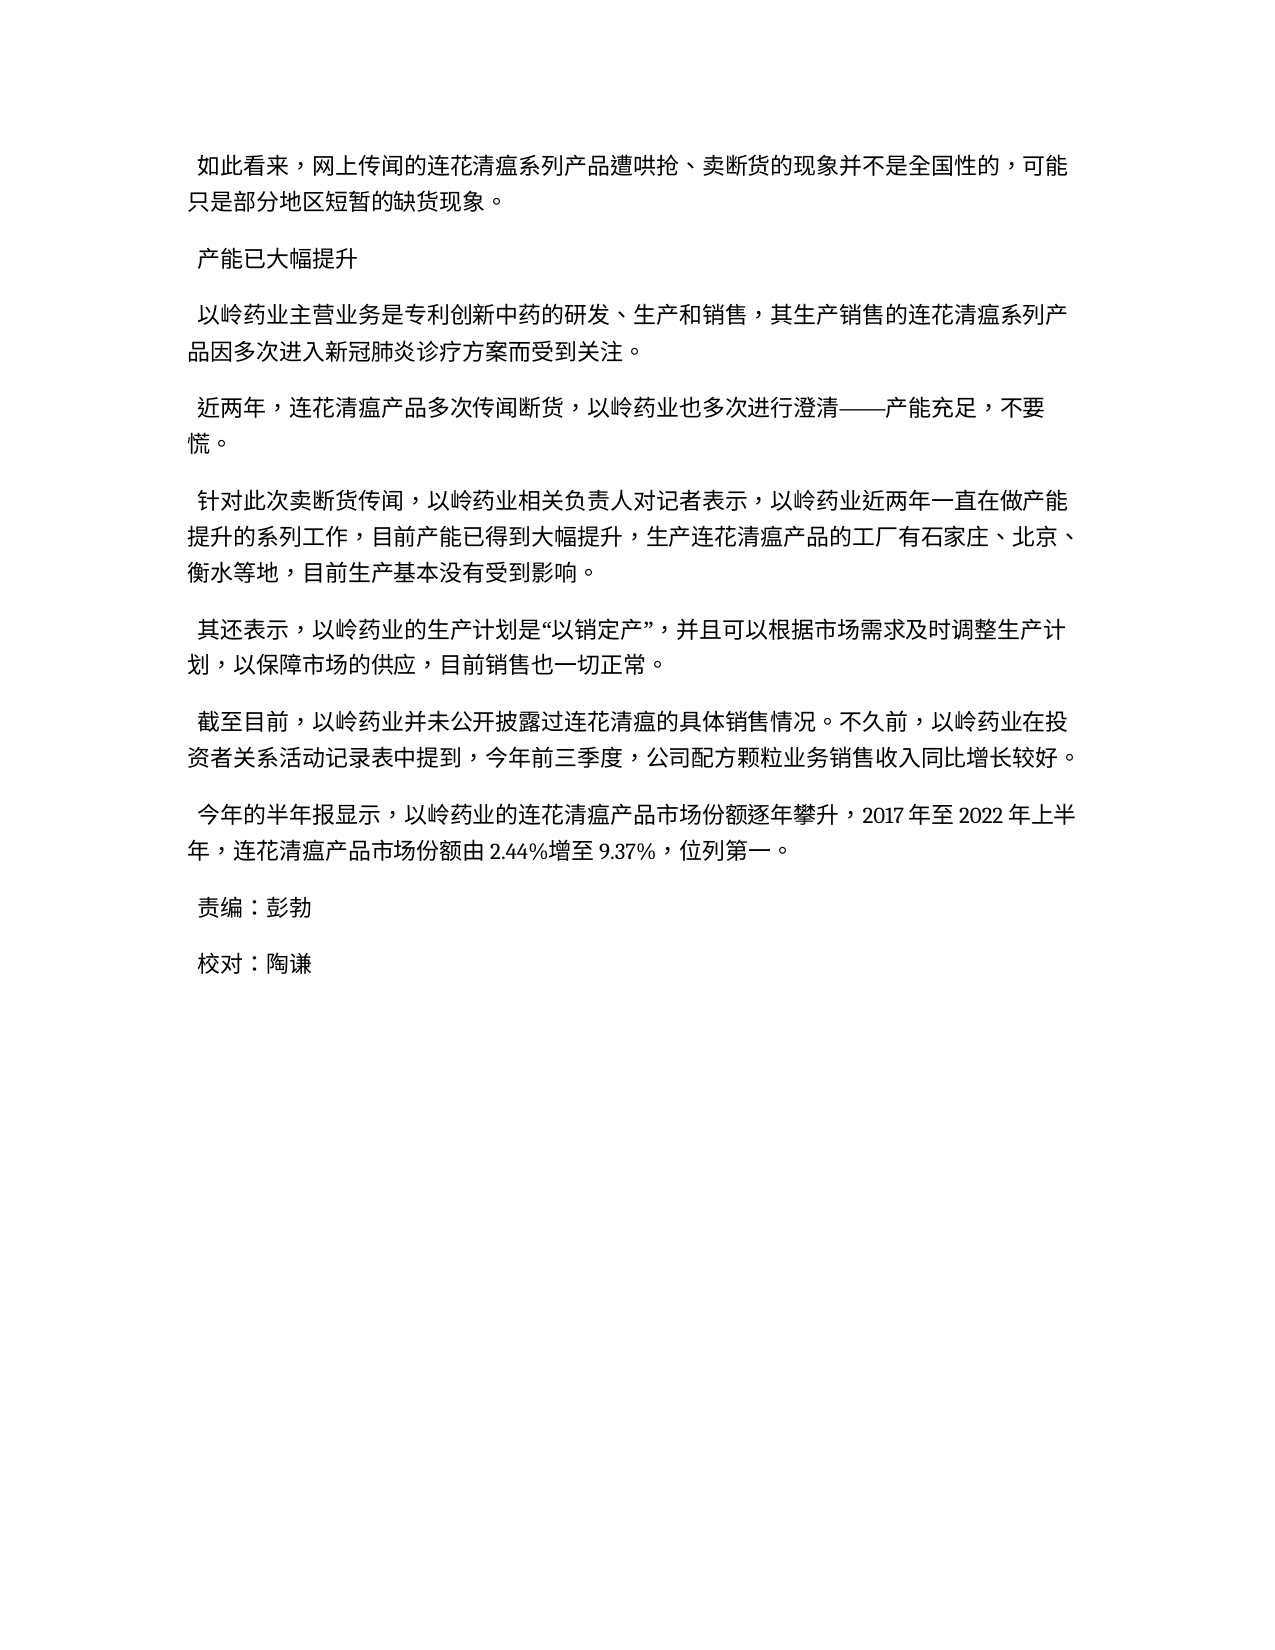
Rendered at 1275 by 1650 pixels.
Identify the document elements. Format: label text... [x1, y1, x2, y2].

text 如此看来，网上传闻的连花清瘟系列产品遭哄抢、卖断货的现象并不是全国性的，可能只是部分地区短暂的缺货现象。 [187, 150, 1087, 217]
text 以岭药业主营业务是专利创新中药的研发、生产和销售，其生产销售的连花清瘟系列产品因多次进入新冠肺炎诊疗方案而受到关注。 [187, 299, 1087, 367]
text 校对：陶谦 [187, 948, 1087, 980]
text 今年的半年报显示，以岭药业的连花清瘟产品市场份额逐年攀升，2017年至2022年上半年，连花清瘟产品市场份额由2.44%增至9.37%，位列第一。 [187, 799, 1087, 866]
text 近两年，连花清瘟产品多次传闻断货，以岭药业也多次进行澄清——产能充足，不要慌。 [187, 392, 1087, 459]
text 产能已大幅提升 [187, 243, 1087, 274]
text 责编：彭勃 [187, 892, 1087, 923]
text 截至目前，以岭药业并未公开披露过连花清瘟的具体销售情况。不久前，以岭药业在投资者关系活动记录表中提到，今年前三季度，公司配方颗粒业务销售收入同比增长较好。 [187, 706, 1087, 773]
text 其还表示，以岭药业的生产计划是“以销定产”，并且可以根据市场需求及时调整生产计划，以保障市场的供应，目前销售也一切正常。 [187, 613, 1087, 681]
text 针对此次卖断货传闻，以岭药业相关负责人对记者表示，以岭药业近两年一直在做产能提升的系列工作，目前产能已得到大幅提升，生产连花清瘟产品的工厂有石家庄、北京、衡水等地，目前生产基本没有受到影响。 [187, 485, 1087, 588]
